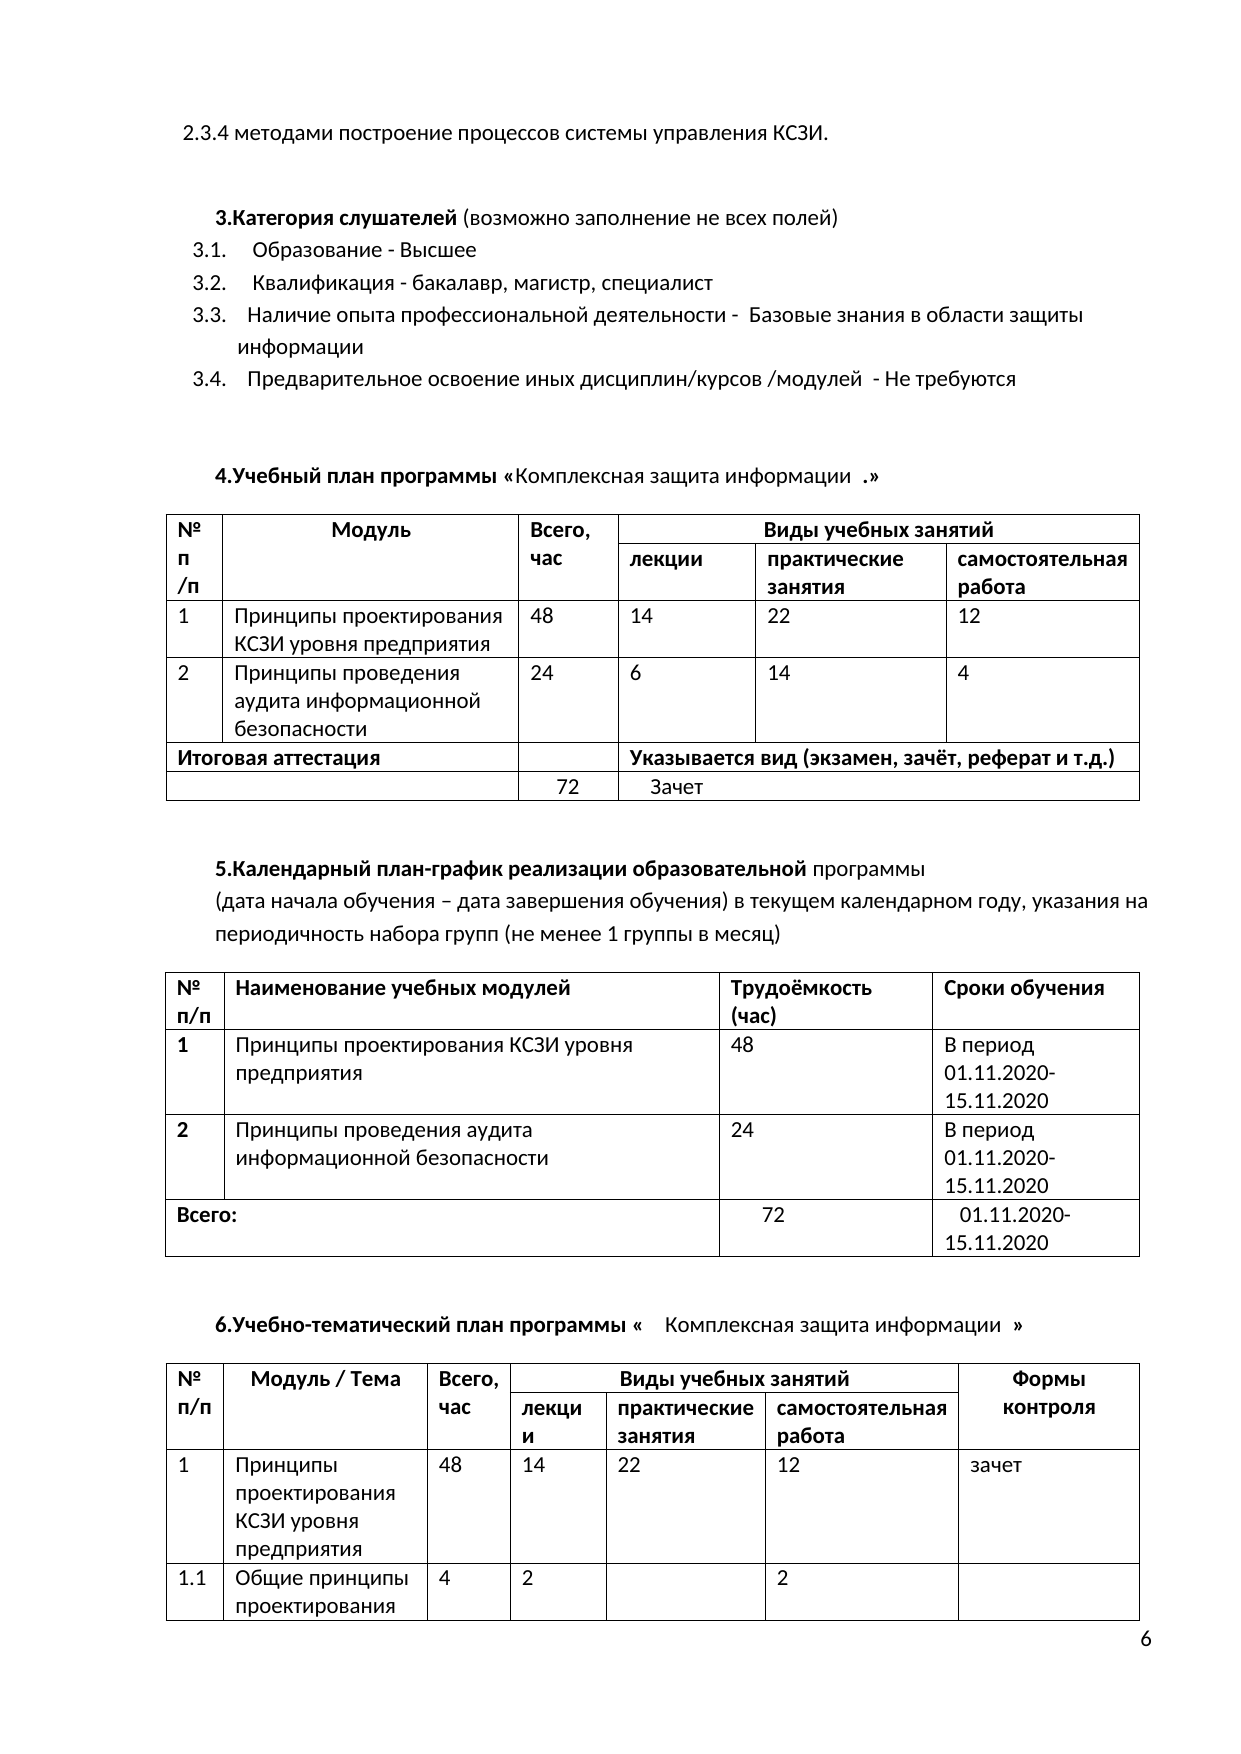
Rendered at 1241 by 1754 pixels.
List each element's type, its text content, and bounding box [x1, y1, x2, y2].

table_cell Итоговая аттестация [167, 743, 518, 771]
table_header № п/п [167, 1364, 223, 1449]
table_header Сроки обучения [933, 973, 1139, 1029]
table_cell 2 [766, 1564, 958, 1619]
table_cell 2 [511, 1564, 606, 1619]
table_cell 12 [947, 601, 1139, 657]
table_cell В период 01.11.2020-15.11.2020 [933, 1115, 1139, 1199]
table_cell 4 [428, 1564, 510, 1619]
table_cell 72 [519, 772, 618, 800]
table_cell 48 [720, 1030, 932, 1114]
table_header Наименование учебных модулей [225, 973, 719, 1029]
table_cell зачет [959, 1450, 1139, 1562]
table_cell 12 [766, 1450, 958, 1562]
table_cell 6 [619, 658, 755, 742]
table_cell 22 [756, 601, 946, 657]
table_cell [224, 1564, 427, 1619]
table_cell 14 [619, 601, 755, 657]
table_cell лекции [511, 1393, 606, 1449]
list 4.Учебный план программы «Комплексная защита информации .» [215, 461, 1152, 489]
table_cell Принципы проведения аудита информационной безопасности [223, 658, 518, 742]
table_header Виды учебных занятий [619, 515, 1139, 543]
table_cell 24 [720, 1115, 932, 1199]
table_cell Всего: [166, 1200, 719, 1256]
table_header Всего, час [428, 1364, 510, 1449]
table_header Модуль / Тема [224, 1364, 427, 1449]
table_cell Принципы проведения аудита информационной безопасности [225, 1115, 719, 1199]
table_cell практические занятия [756, 544, 946, 600]
table_cell 1 [166, 1030, 224, 1114]
list Наличие опыта профессиональной деятельности - Базовые знания в области защиты информации [192, 300, 1152, 360]
list Предварительное освоение иных дисциплин/курсов /модулей - Не требуются [192, 364, 1152, 392]
table_cell 48 [428, 1450, 510, 1562]
table_cell Зачет [619, 772, 1139, 800]
table_cell Принципы проектирования КСЗИ уровня предприятия [223, 601, 518, 657]
list 3.Категория слушателей (возможно заполнение не всех полей) [215, 203, 1152, 231]
list 5.Календарный план-график реализации образовательной программы [215, 854, 1152, 882]
table_header Формы контроля [959, 1364, 1139, 1449]
table_cell [607, 1564, 765, 1619]
table_cell 72 [720, 1200, 932, 1256]
table_header № п/п [167, 515, 222, 600]
table_header Всего, час [519, 515, 618, 600]
table_cell 48 [519, 601, 618, 657]
table_cell 1 [167, 601, 222, 657]
table_cell самостоятельная работа [766, 1393, 958, 1449]
table_cell Принципы проектирования КСЗИ уровня предприятия [224, 1450, 427, 1562]
table_cell Принципы проектирования КСЗИ уровня предприятия [225, 1030, 719, 1114]
table_cell 4 [947, 658, 1139, 742]
table_header Виды учебных занятий [511, 1364, 958, 1392]
table_cell 01.11.2020-15.11.2020 [933, 1200, 1139, 1256]
text 2.3.4 методами построение процессов системы управления КСЗИ. [177, 118, 1152, 146]
table_cell 1.1 [167, 1564, 223, 1619]
table_cell лекции [619, 544, 755, 600]
table_cell В период 01.11.2020-15.11.2020 [933, 1030, 1139, 1114]
table_cell 1 [167, 1450, 223, 1562]
table_cell [959, 1564, 1139, 1619]
list Образование - Высшее [192, 236, 1152, 263]
list Квалификация - бакалавр, магистр, специалист [192, 268, 1152, 296]
table_cell 24 [519, 658, 618, 742]
table_header Модуль [223, 515, 518, 600]
table_header Трудоёмкость (час) [720, 973, 932, 1029]
table_cell 2 [167, 658, 222, 742]
list (дата начала обучения – дата завершения обучения) в текущем календарном году, указания на периодичность набора групп (не менее 1 группы в месяц) [215, 887, 1152, 947]
table_header № п/п [166, 973, 224, 1029]
table_cell 2 [166, 1115, 224, 1199]
table_cell практические занятия [607, 1393, 765, 1449]
table_cell 22 [607, 1450, 765, 1562]
list 6.Учебно-тематический план программы « Комплексная защита информации » [215, 1310, 1152, 1338]
table_cell [167, 772, 518, 800]
table_cell самостоятельная работа [947, 544, 1139, 600]
table_cell Указывается вид (экзамен, зачёт, реферат и т.д.) [619, 743, 1139, 771]
table_cell 14 [511, 1450, 606, 1562]
table_cell 14 [756, 658, 946, 742]
table_cell [519, 743, 618, 771]
